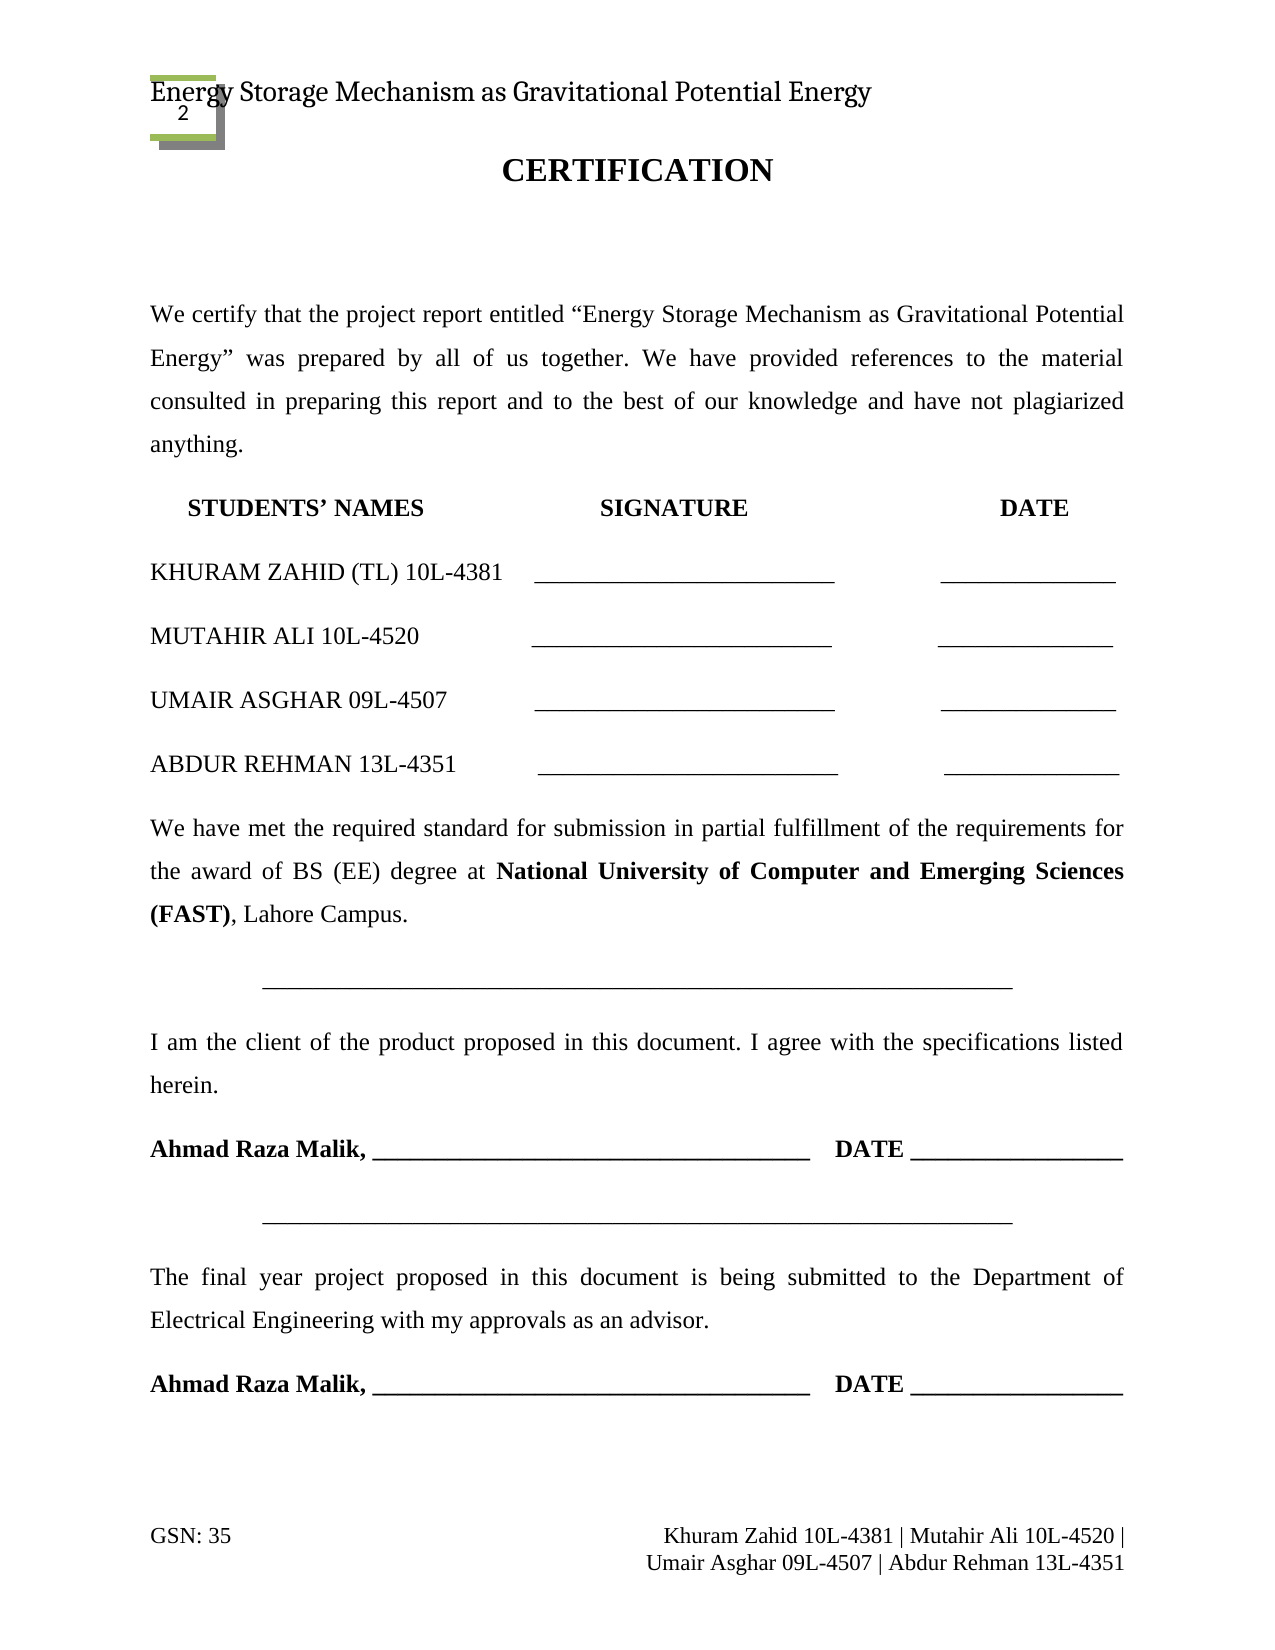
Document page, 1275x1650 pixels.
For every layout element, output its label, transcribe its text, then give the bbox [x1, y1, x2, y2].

text KHURAM ZAHID (TL) 10L-4381 ________________________ ______________ [150, 557, 1125, 586]
text ____________________________________________________________ [150, 1198, 1125, 1227]
text MUTAHIR ALI 10L-4520 ________________________ ______________ [150, 621, 1125, 649]
text UMAIR ASGHAR 09L-4507 ________________________ ______________ [150, 685, 1125, 713]
text ABDUR REHMAN 13L-4351 ________________________ ______________ [150, 749, 1125, 777]
text We have met the required standard for submission in partial fulfillment of the requirements for the award of BS (EE) degree at National University of Computer and Emerging Sciences (FAST), Lahore Campus. [150, 813, 1125, 928]
text ____________________________________________________________ [150, 963, 1125, 992]
text CERTIFICATION [150, 150, 1125, 188]
text The final year project proposed in this document is being submitted to the Department of Electrical Engineering with my approvals as an advisor. [150, 1262, 1125, 1334]
text I am the client of the product proposed in this document. I agree with the specifications listed herein. [150, 1027, 1125, 1099]
text Ahmad Raza Malik, ___________________________________ DATE _________________ [150, 1369, 1125, 1398]
text STUDENTS’ NAMES SIGNATURE DATE [150, 493, 1125, 522]
text Ahmad Raza Malik, ___________________________________ DATE _________________ [150, 1134, 1125, 1163]
text We certify that the project report entitled “Energy Storage Mechanism as Gravitational Potential Energy” was prepared by all of us together. We have provided references to the material consulted in preparing this report and to the best of our knowledge and have not plagiarized anything. [150, 299, 1125, 458]
